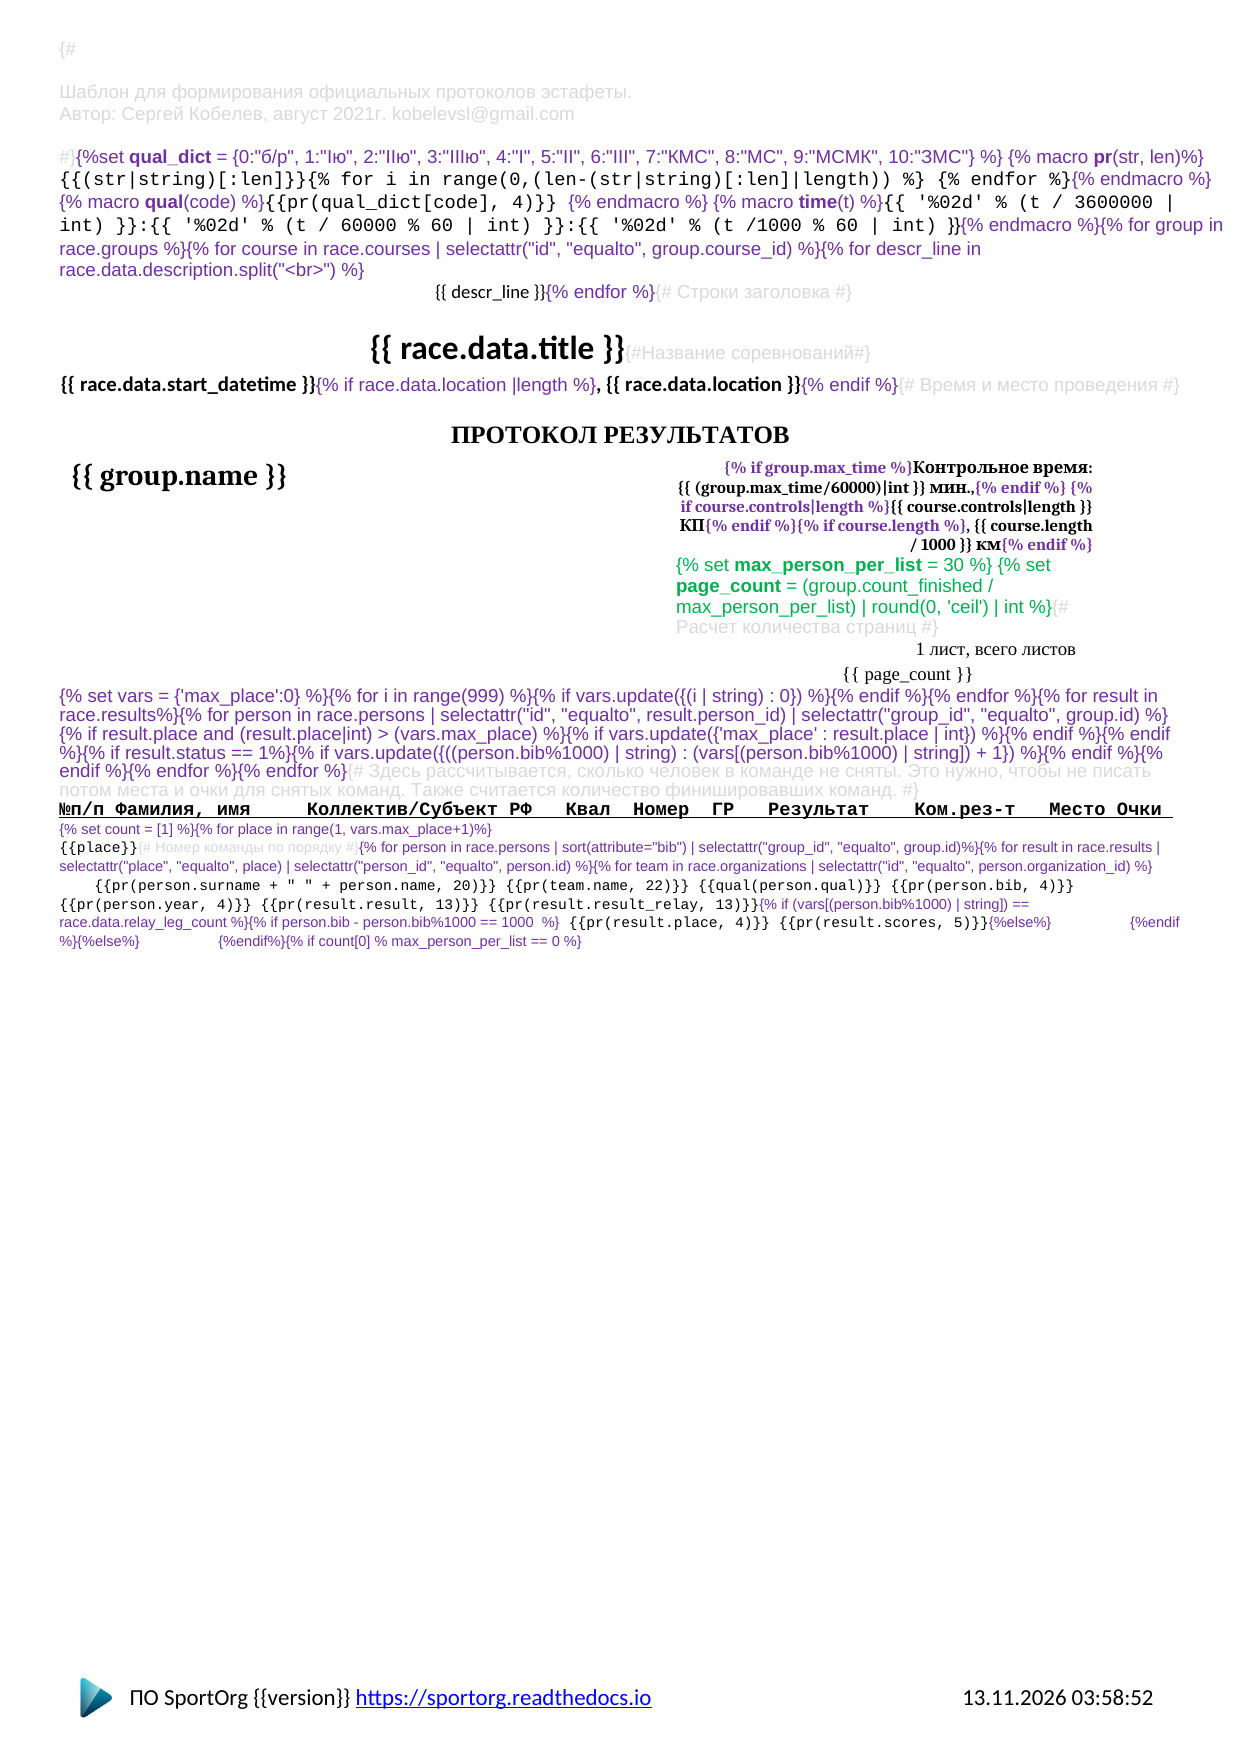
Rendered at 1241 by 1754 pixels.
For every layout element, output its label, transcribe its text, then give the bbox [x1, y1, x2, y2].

subtitle ПРОТОКОЛ РЕЗУЛЬТАТОВ [59, 420, 1181, 448]
text #}{%set qual_dict = {0:"б/р", 1:"Iю", 2:"IIю", 3:"IIIю", 4:"I", 5:"II", 6:"III", 7:"КМС", 8:"МС", 9:"МСМК", 10:"ЗМС"} %} {% macro pr(str, len)%}{{(str|string)[:len]}}{% for i in range(0,(len-(str|string)[:len]|length)) %} {% endfor %}{% endmacro %}{% macro qual(code) %}{{pr(qual_dict[code], 4)}} {% endmacro %} {% macro time(t) %}{{ '%02d' % (t / 3600000 | int) }}:{{ '%02d' % (t / 60000 % 60 | int) }}:{{ '%02d' % (t /1000 % 60 | int) }}{% endmacro %}{% for group in race.groups %}{% for course in race.courses | selectattr("id", "equalto", group.course_id) %}{% for descr_line in race.data.description.split("<br>") %} [59, 146, 1228, 280]
text {{ descr_line }}{% endfor %}{# Строки заголовка #} [59, 280, 1228, 303]
text {{place}}{# Номер команды по порядку #}{% for person in race.persons | sort(attribute="bib") | selectattr("group_id", "equalto", group.id)%}{% for result in race.results | selectattr("place", "equalto", place) | selectattr("person_id", "equalto", person.id) %}{% for team in race.organizations | selectattr("id", "equalto", person.organization_id) %} [59, 838, 1181, 875]
table_header {{ group.name }} [59, 459, 664, 638]
subtitle 1 лист, всего листов {{ page_count }} [842, 638, 1181, 684]
text {{ race.data.title }}{#Название соревнований#} {{ race.data.start_datetime }}{% if race.data.location |length %}, {{ race.data.location }}{% endif %}{# Время и место проведения #} [59, 327, 1181, 397]
table_header {% if group.max_time %}Контрольное время: {{ (group.max_time/60000)|int }} мин.,{% endif %} {% if course.controls|length %}{{ course.controls|length }} КП{% endif %}{% if course.length %}, {{ course.length / 1000 }} км{% endif %} {% set max_person_per_list = 30 %} {% set page_count = (group.count_finished / max_person_per_list) | round(0, 'ceil') | int %}{# Расчет количества страниц #} [665, 459, 1137, 638]
text {{pr(person.surname + " " + person.name, 20)}} {{pr(team.name, 22)}} {{qual(person.qual)}} {{pr(person.bib, 4)}} {{pr(person.year, 4)}} {{pr(result.result, 13)}} {{pr(result.result_relay, 13)}}{% if (vars[(person.bib%1000) | string]) == race.data.relay_leg_count %}{% if person.bib - person.bib%1000 == 1000 %} {{pr(result.place, 4)}} {{pr(result.scores, 5)}}{%else%} {%endif%}{%else%} {%endif%}{% if count[0] % max_person_per_list == 0 %} [59, 875, 1181, 950]
text Шаблон для формирования официальных протоколов эстафеты. [59, 81, 1228, 103]
text {% set count = [1] %}{% for place in range(1, vars.max_place+1)%} [59, 819, 1181, 838]
text {% set vars = {'max_place':0} %}{% for i in range(999) %}{% if vars.update({(i | string) : 0}) %}{% endif %}{% endfor %}{% for result in race.results%}{% for person in race.persons | selectattr("id", "equalto", result.person_id) | selectattr("group_id", "equalto", group.id) %}{% if result.place and (result.place|int) > (vars.max_place) %}{% if vars.update({'max_place' : result.place | int}) %}{% endif %}{% endif %}{% if result.status == 1%}{% if vars.update({((person.bib%1000) | string) : (vars[(person.bib%1000) | string]) + 1}) %}{% endif %}{% endif %}{% endfor %}{% endfor %}{# Здесь рассчитывается, сколько человек в команде не сняты. Это нужно, чтобы не писать потом места и очки для снятых команд. Также считается количество финишировавших команд. #} [59, 688, 1181, 800]
text {# [59, 38, 1228, 60]
text №п/п Фамилия, имя Коллектив/Субъект РФ Квал Номер ГР Результат Ком.рез-т Место Очки [59, 800, 1181, 819]
text Автор: Сергей Кобелев, август 2021г. kobelevsl@gmail.com [59, 103, 1228, 124]
picture [79, 1677, 113, 1718]
